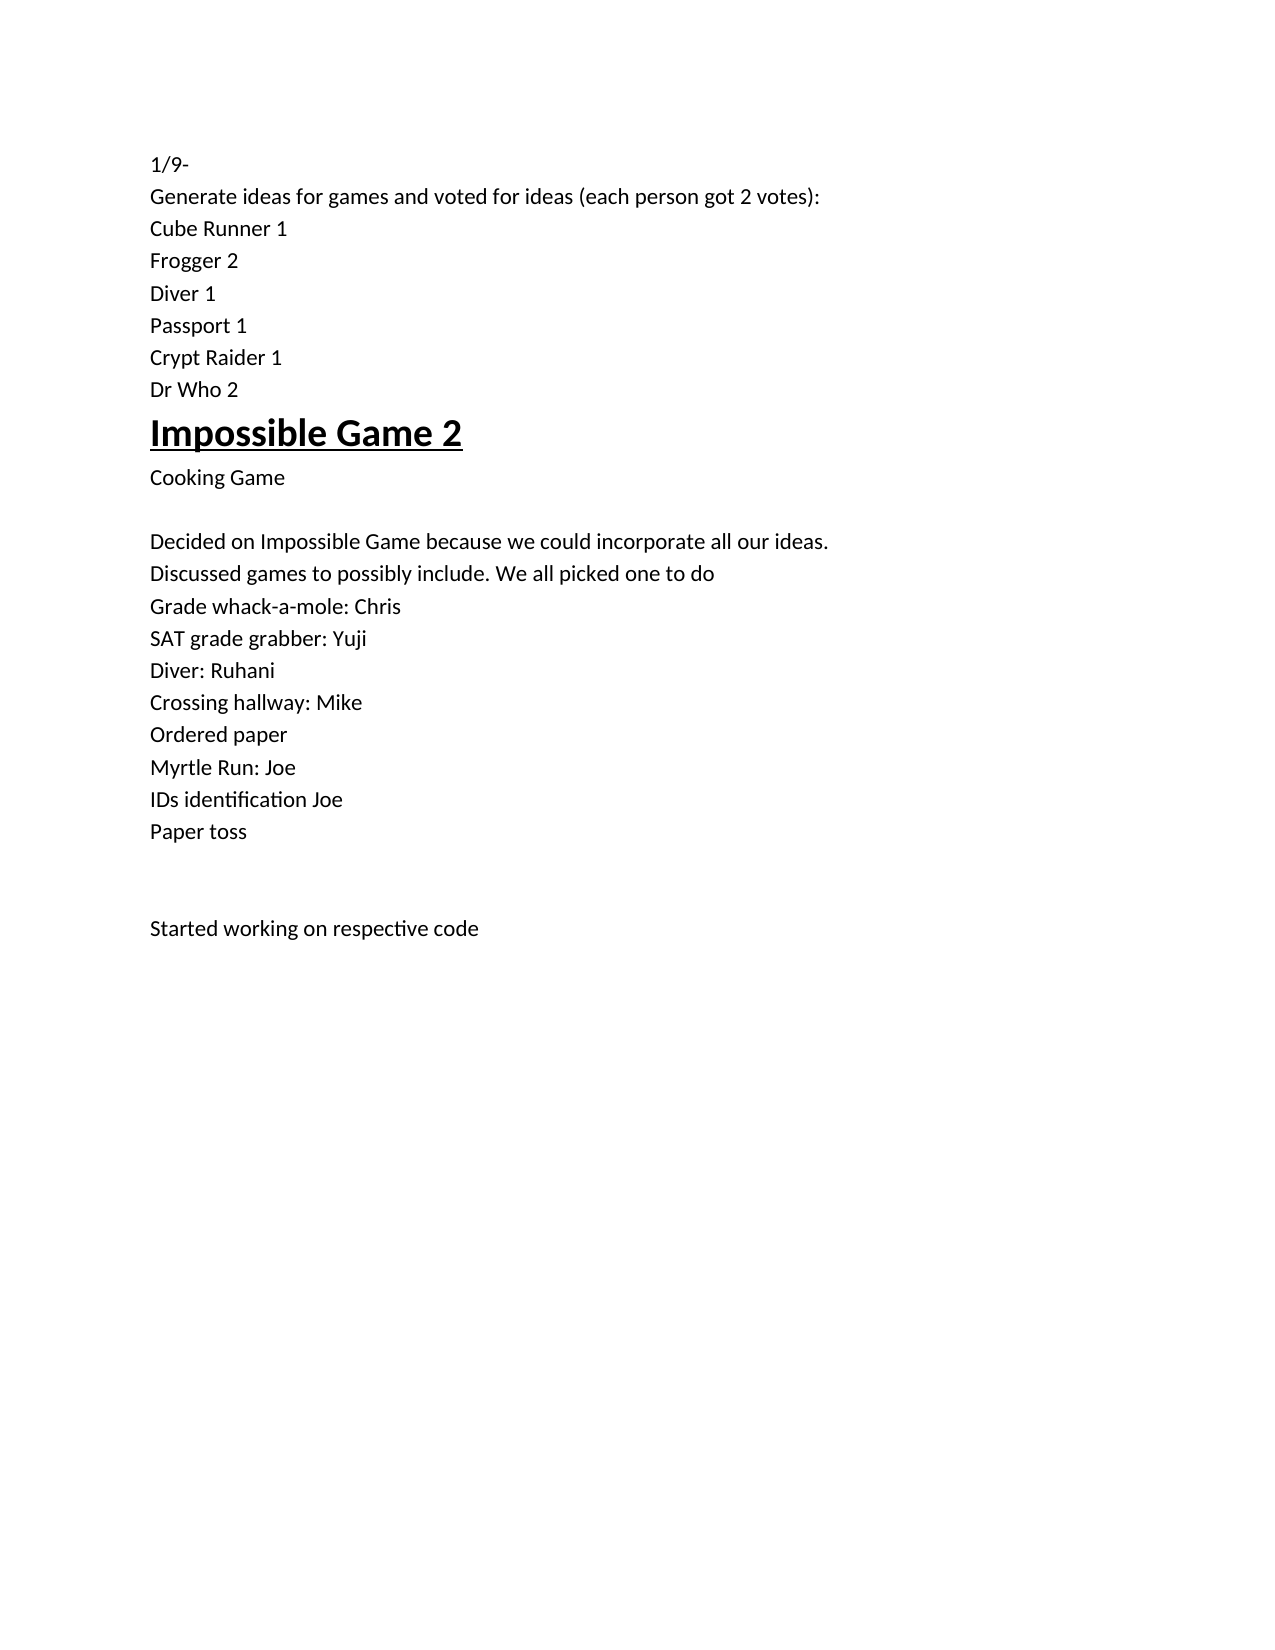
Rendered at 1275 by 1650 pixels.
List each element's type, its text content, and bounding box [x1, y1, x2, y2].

text Crossing hallway: Mike [150, 688, 1125, 716]
text Decided on Impossible Game because we could incorporate all our ideas. [150, 527, 1125, 555]
text Generate ideas for games and voted for ideas (each person got 2 votes): [150, 182, 1125, 210]
text Dr Who 2 [150, 375, 1125, 403]
text Myrtle Run: Joe [150, 753, 1125, 781]
text Cooking Game [150, 463, 1125, 491]
text Frogger 2 [150, 247, 1125, 274]
text Paper toss [150, 817, 1125, 845]
text SAT grade grabber: Yuji [150, 624, 1125, 652]
text Impossible Game 2 [150, 407, 1125, 456]
text Diver: Ruhani [150, 656, 1125, 684]
text IDs identification Joe [150, 785, 1125, 813]
text Grade whack-a-mole: Chris [150, 592, 1125, 620]
text Started working on respective code [150, 881, 1125, 942]
text Diver 1 [150, 279, 1125, 307]
text Crypt Raider 1 [150, 343, 1125, 371]
text Ordered paper [150, 721, 1125, 748]
text Discussed games to possibly include. We all picked one to do [150, 559, 1125, 588]
text 1/9- [150, 150, 1125, 178]
text Cube Runner 1 [150, 214, 1125, 242]
text Passport 1 [150, 311, 1125, 339]
